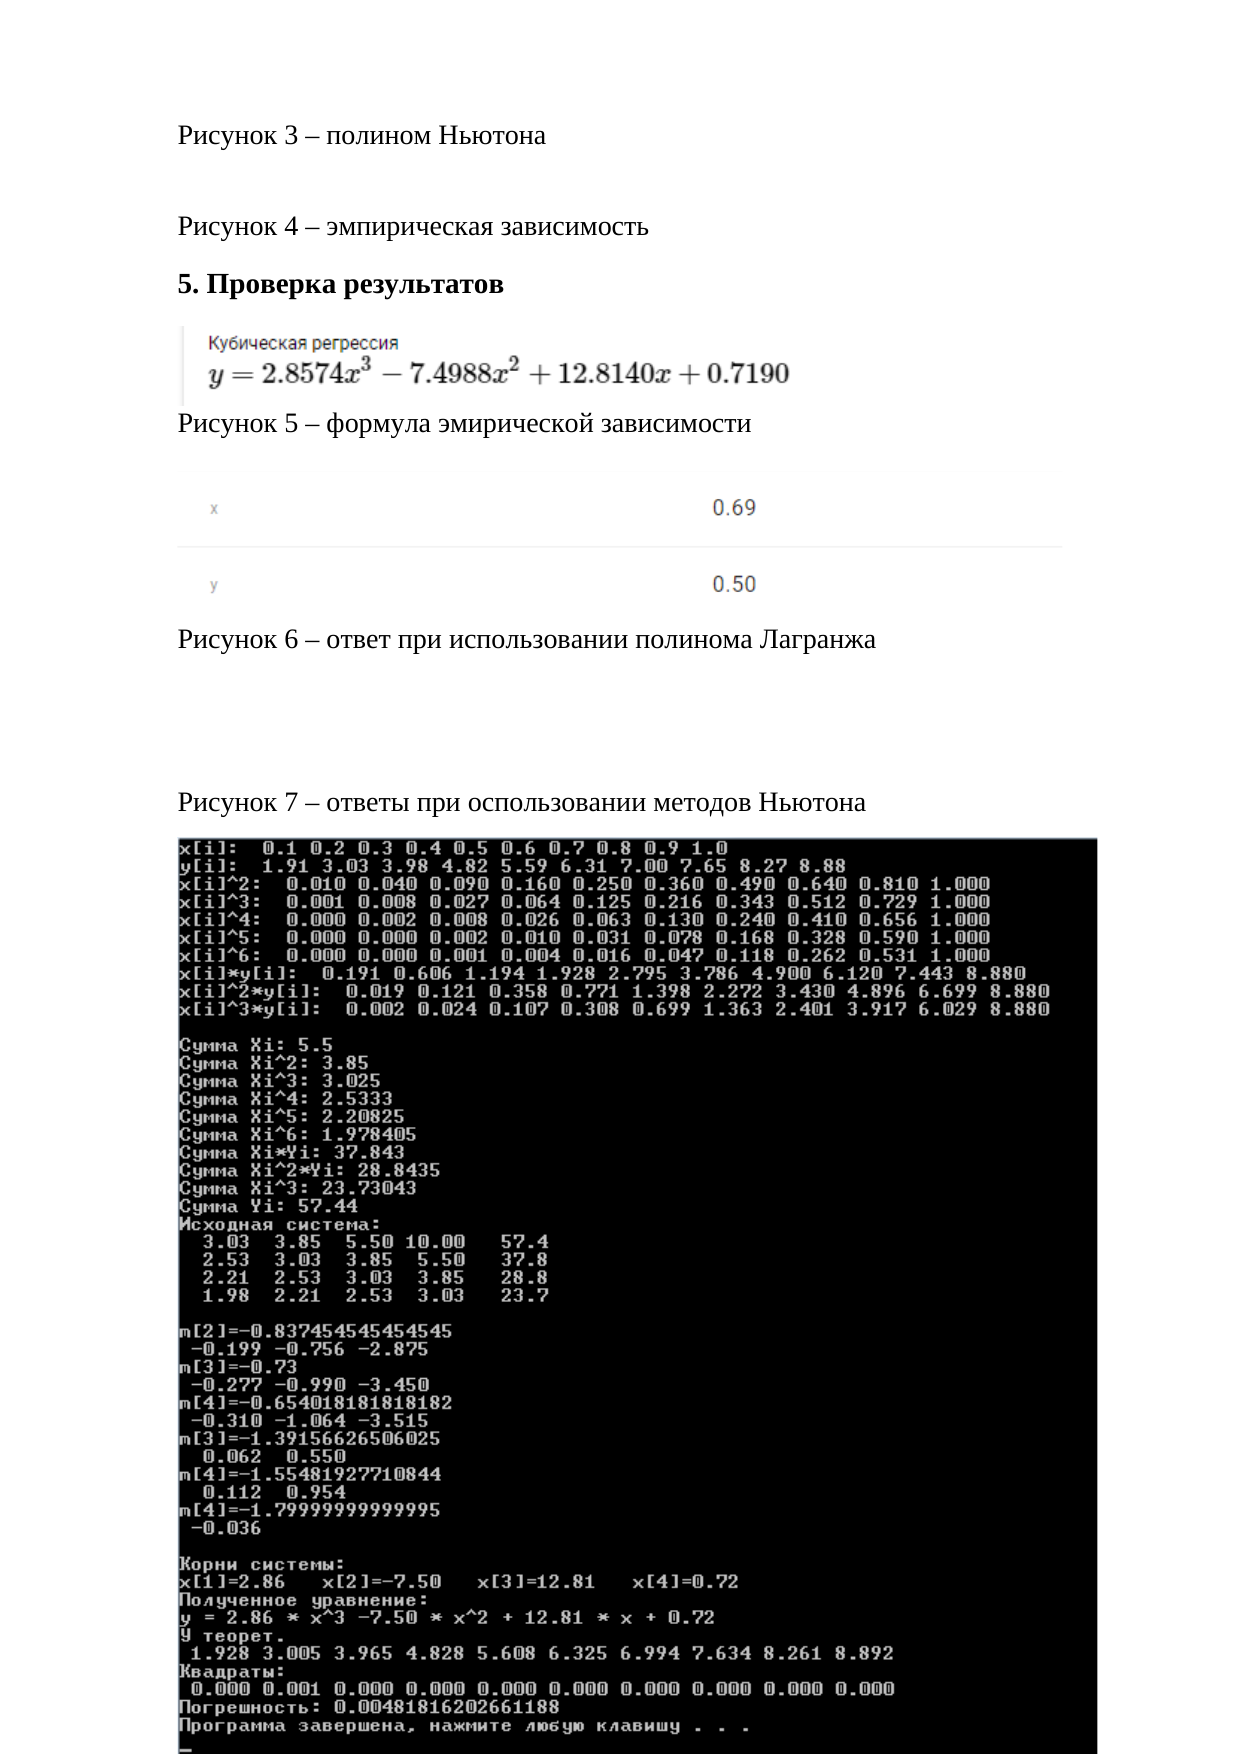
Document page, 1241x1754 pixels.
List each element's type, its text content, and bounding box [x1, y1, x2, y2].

text Рисунок 5 – формула эмирической зависимости [177, 406, 1152, 438]
text Рисунок 3 – полином Ньютона [177, 118, 1152, 151]
picture [177, 326, 872, 406]
text Рисунок 7 – ответы при оспользовании методов Ньютона [177, 785, 1152, 818]
text Рисунок 6 – ответ при использовании полинома Лагранжа [177, 622, 1152, 654]
picture [177, 471, 1063, 622]
picture [177, 837, 1098, 1754]
text Рисунок 4 – эмпирическая зависимость [177, 209, 1152, 241]
text 5. Проверка результатов [177, 267, 1152, 300]
